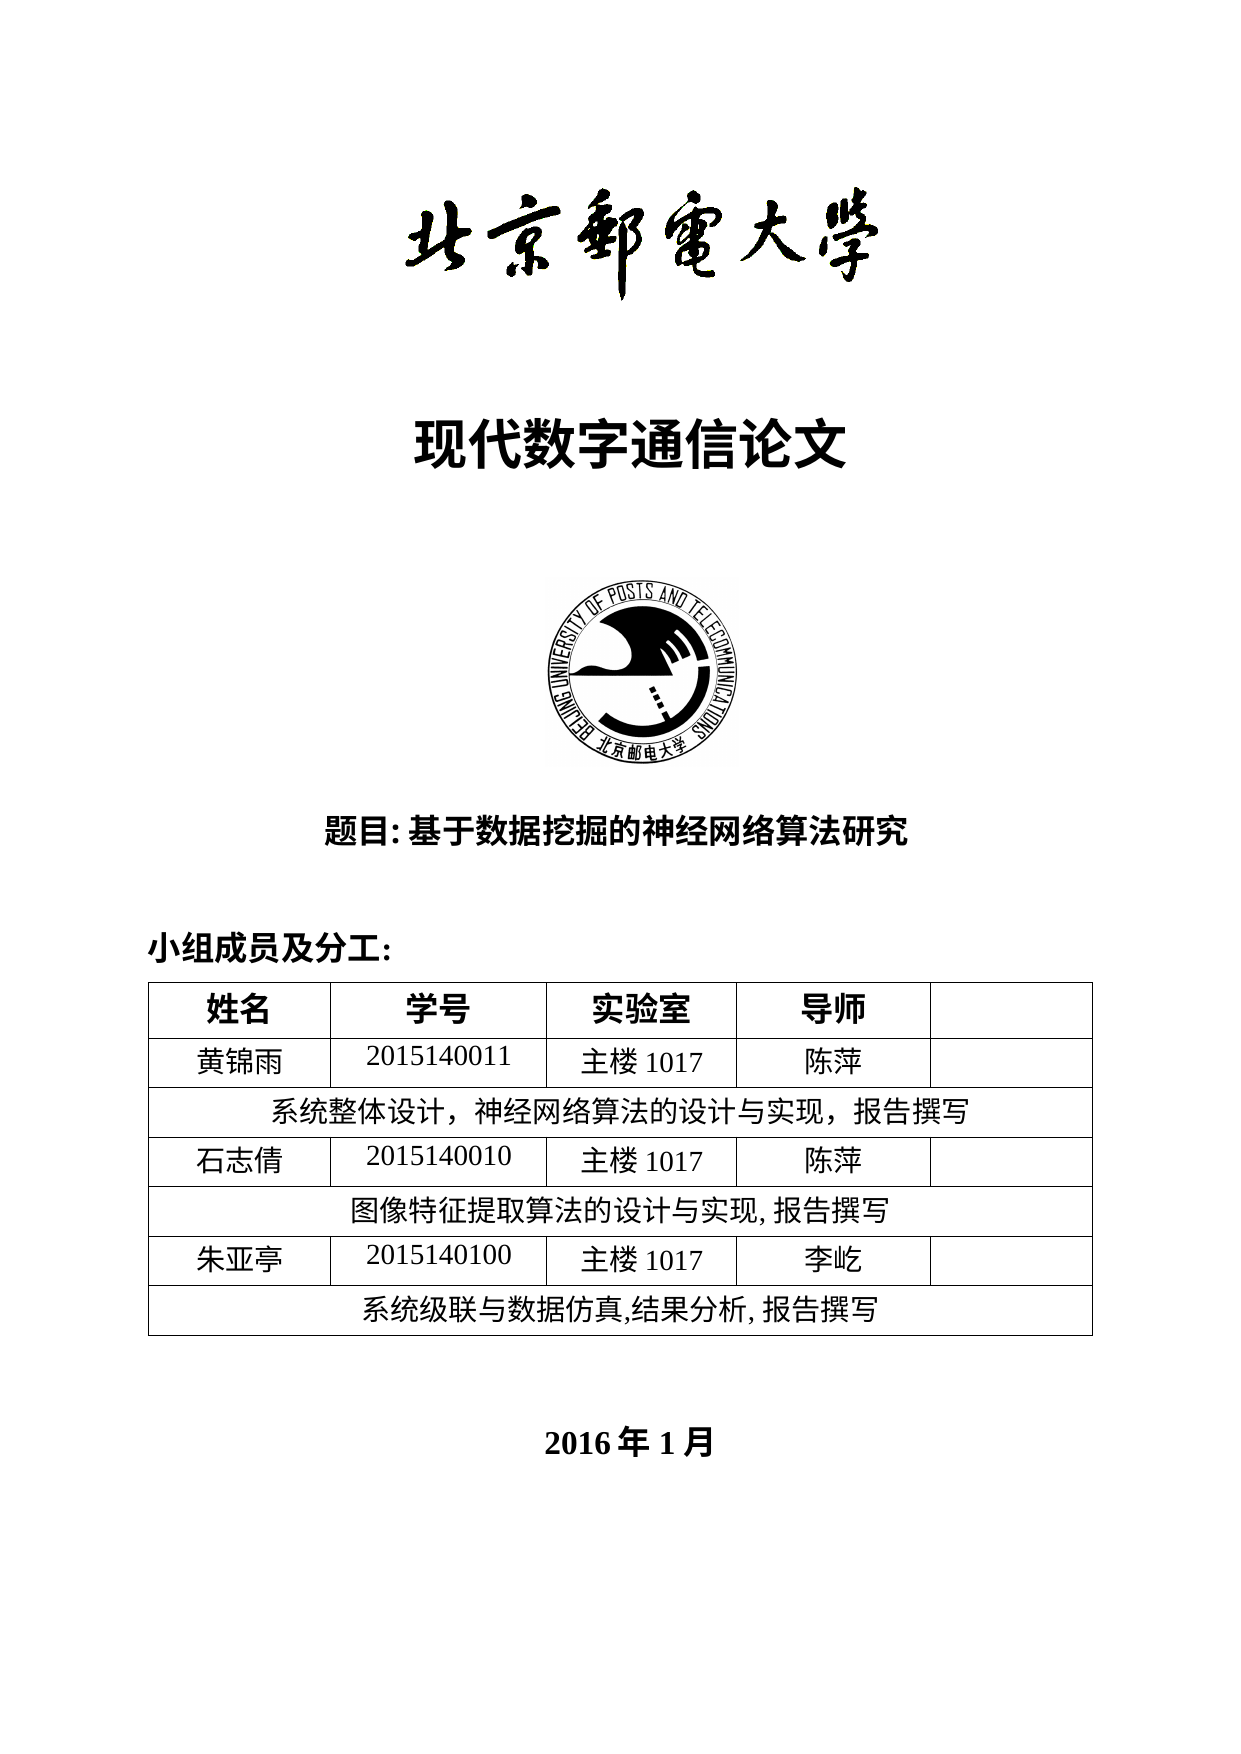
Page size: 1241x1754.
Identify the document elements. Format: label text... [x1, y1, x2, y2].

table_cell 陈萍 [737, 1039, 930, 1087]
text 现代数字通信论文 [148, 402, 1092, 480]
table_cell 主楼1017 [547, 1039, 736, 1087]
table_cell 2015140010 [331, 1138, 546, 1186]
table_cell 主楼1017 [547, 1138, 736, 1186]
table_cell [931, 1138, 1092, 1186]
table_cell 陈萍 [737, 1138, 930, 1186]
table_cell 黄锦雨 [149, 1039, 330, 1087]
table_header 学号 [331, 983, 546, 1037]
text 2016年 1 月 [148, 1415, 1092, 1464]
text 题目: 基于数据挖掘的神经网络算法研究 [73, 804, 1092, 853]
table_cell 李屹 [737, 1237, 930, 1285]
picture [544, 577, 740, 767]
text 小组成员及分工: [148, 922, 1092, 970]
table_header 导师 [737, 983, 930, 1037]
table_cell [931, 1237, 1092, 1285]
table_cell 主楼1017 [547, 1237, 736, 1285]
table_cell 2015140011 [331, 1039, 546, 1087]
table_header 实验室 [547, 983, 736, 1037]
table_header 姓名 [149, 983, 330, 1037]
table_cell [931, 1039, 1092, 1087]
table_cell 系统整体设计，神经网络算法的设计与实现，报告撰写 [149, 1088, 1092, 1137]
table_cell 朱亚亭 [149, 1237, 330, 1285]
table_cell 2015140100 [331, 1237, 546, 1285]
table_header [931, 983, 1092, 1037]
table_cell 图像特征提取算法的设计与实现, 报告撰写 [149, 1187, 1092, 1236]
table_cell 系统级联与数据仿真,结果分析, 报告撰写 [149, 1286, 1092, 1335]
table_cell 石志倩 [149, 1138, 330, 1186]
